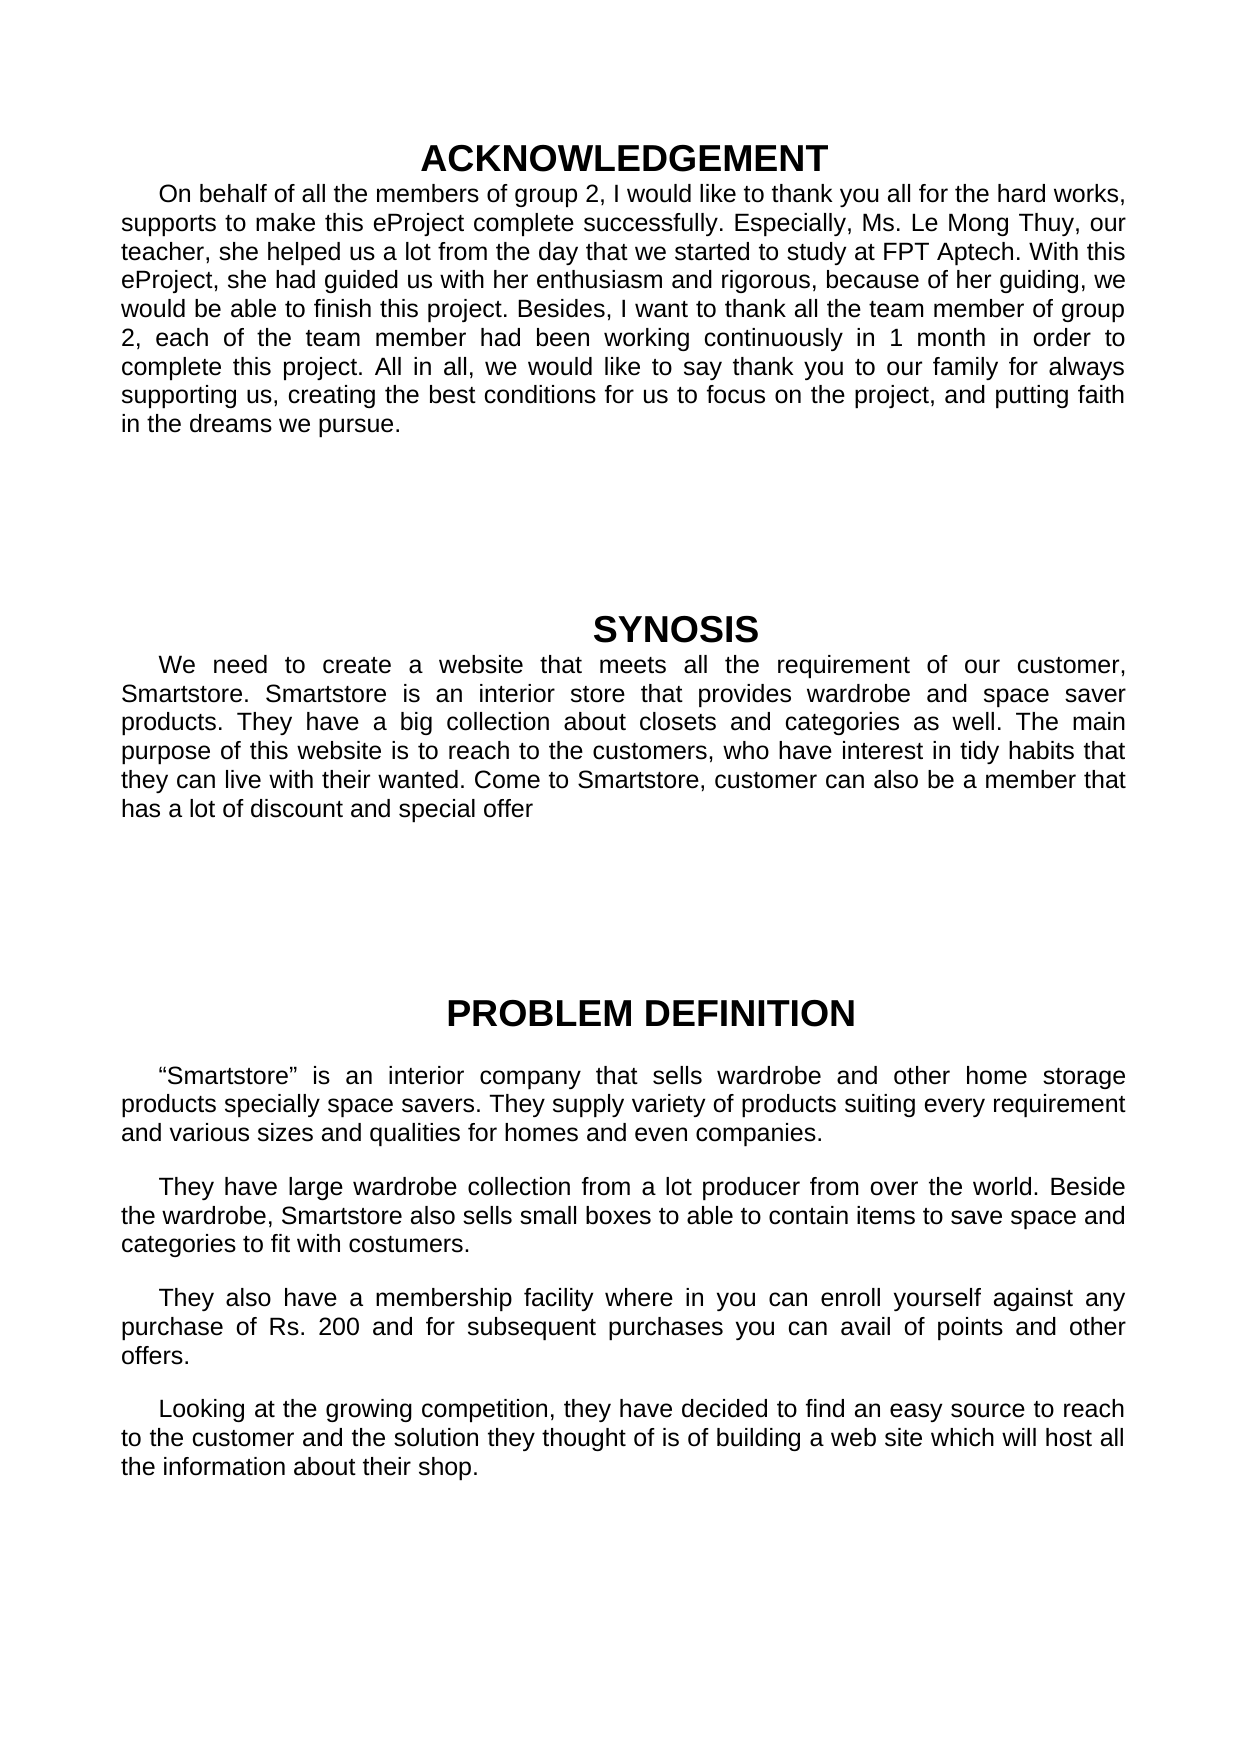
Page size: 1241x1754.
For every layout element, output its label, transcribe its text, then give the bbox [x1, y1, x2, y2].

text On behalf of all the members of group 2, I would like to thank you all for the hard works, supports to make this eProject complete successfully. Especially, Ms. Le Mong Thuy, our teacher, she helped us a lot from the day that we started to study at FPT Aptech. With this eProject, she had guided us with her enthusiasm and rigorous, because of her guiding, we would be able to finish this project. Besides, I want to thank all the team member of group 2, each of the team member had been working continuously in 1 month in order to complete this project. All in all, we would like to say thank you to our family for always supporting us, creating the best conditions for us to focus on the project, and putting faith in the dreams we pursue. [121, 179, 1128, 438]
text We need to create a website that meets all the requirement of our customer, Smartstore. Smartstore is an interior store that provides wardrobe and space saver products. They have a big collection about closets and categories as well. The main purpose of this website is to reach to the customers, who have interest in tidy habits that they can live with their wanted. Come to Smartstore, customer can also be a member that has a lot of discount and special offer [121, 650, 1128, 822]
text Acknowledgement [46, 136, 1203, 179]
subtitle PROBLEM DEFINITION [99, 991, 1203, 1034]
text They have large wardrobe collection from a lot producer from over the world. Beside the wardrobe, Smartstore also sells small boxes to able to contain items to save space and categories to fit with costumers. [121, 1172, 1128, 1258]
text Synosis [120, 607, 1203, 650]
text They also have a membership facility where in you can enroll yourself against any purchase of Rs. 200 and for subsequent purchases you can avail of points and other offers. [121, 1283, 1128, 1369]
text Looking at the growing competition, they have decided to find an easy source to reach to the customer and the solution they thought of is of building a web site which will host all the information about their shop. [121, 1394, 1128, 1481]
text “Smartstore” is an interior company that sells wardrobe and other home storage products specially space savers. They supply variety of products suiting every requirement and various sizes and qualities for homes and even companies. [121, 1061, 1128, 1147]
